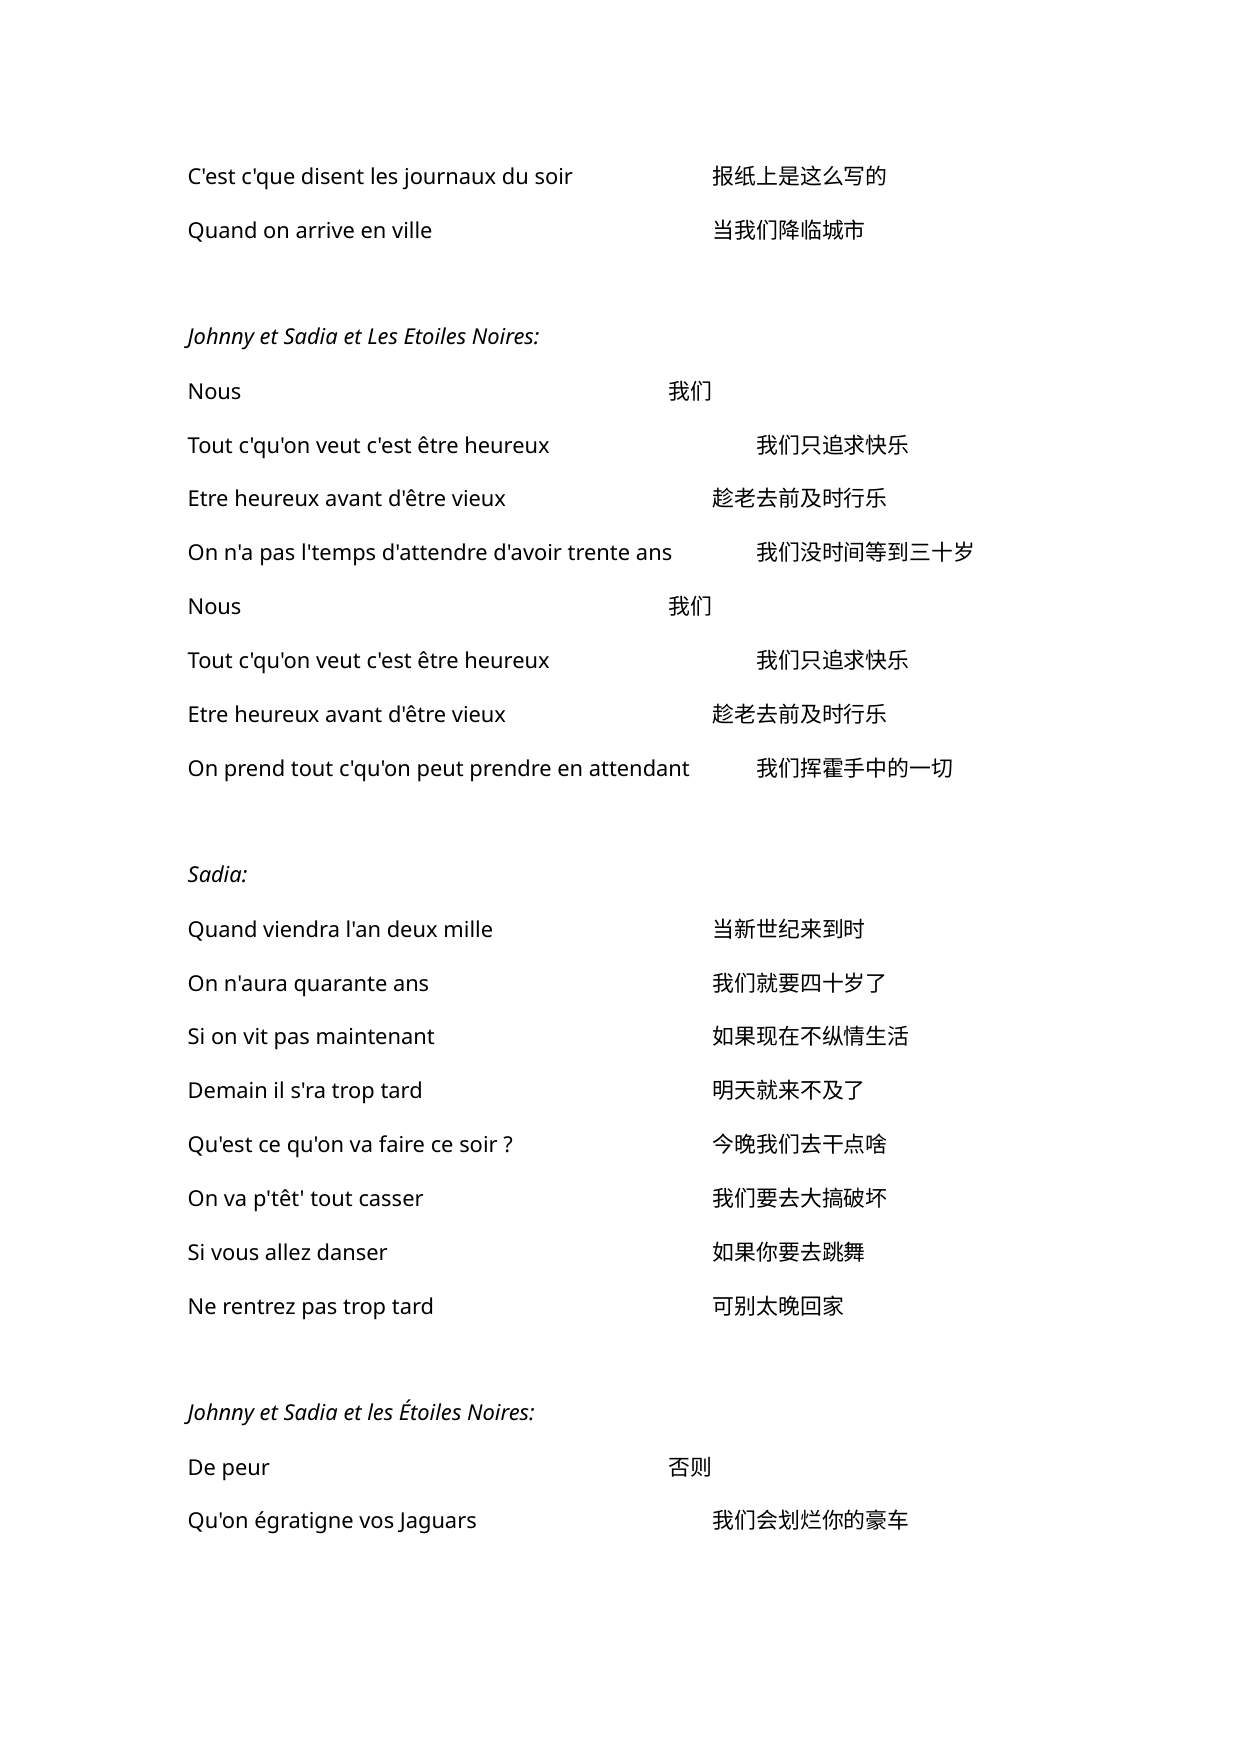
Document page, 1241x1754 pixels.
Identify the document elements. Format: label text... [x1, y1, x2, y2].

text On va p'têt' tout casser 我们要去大搞破坏 [187, 1181, 1053, 1213]
text On n'aura quarante ans 我们就要四十岁了 [187, 965, 1053, 998]
text Etre heureux avant d'être vieux 趁老去前及时行乐 [187, 697, 1053, 729]
text Si on vit pas maintenant 如果现在不纵情生活 [187, 1019, 1053, 1052]
text Si vous allez danser 如果你要去跳舞 [187, 1234, 1053, 1267]
text On n'a pas l'temps d'attendre d'avoir trente ans 我们没时间等到三十岁 [187, 535, 1053, 567]
text Nous 我们 [187, 589, 1053, 621]
text Quand on arrive en ville 当我们降临城市 [187, 212, 1053, 245]
text Nous 我们 [187, 373, 1053, 406]
text De peur 否则 [187, 1449, 1053, 1482]
text Tout c'qu'on veut c'est être heureux 我们只追求快乐 [187, 427, 1053, 460]
text On prend tout c'qu'on peut prendre en attendant 我们挥霍手中的一切 [187, 750, 1053, 783]
text C'est c'que disent les journaux du soir 报纸上是这么写的 [187, 159, 1053, 191]
text Qu'est ce qu'on va faire ce soir ? 今晚我们去干点啥 [187, 1127, 1053, 1159]
text Etre heureux avant d'être vieux 趁老去前及时行乐 [187, 481, 1053, 514]
text Johnny et Sadia et Les Etoiles Noires: [187, 320, 1053, 352]
text Qu'on égratigne vos Jaguars 我们会划烂你的豪车 [187, 1503, 1053, 1536]
text Demain il s'ra trop tard 明天就来不及了 [187, 1073, 1053, 1105]
text Johnny et Sadia et les Étoiles Noires: [187, 1396, 1053, 1428]
text Tout c'qu'on veut c'est être heureux 我们只追求快乐 [187, 643, 1053, 675]
text Ne rentrez pas trop tard 可别太晚回家 [187, 1288, 1053, 1321]
text Sadia: [187, 858, 1053, 890]
text Quand viendra l'an deux mille 当新世纪来到时 [187, 911, 1053, 944]
